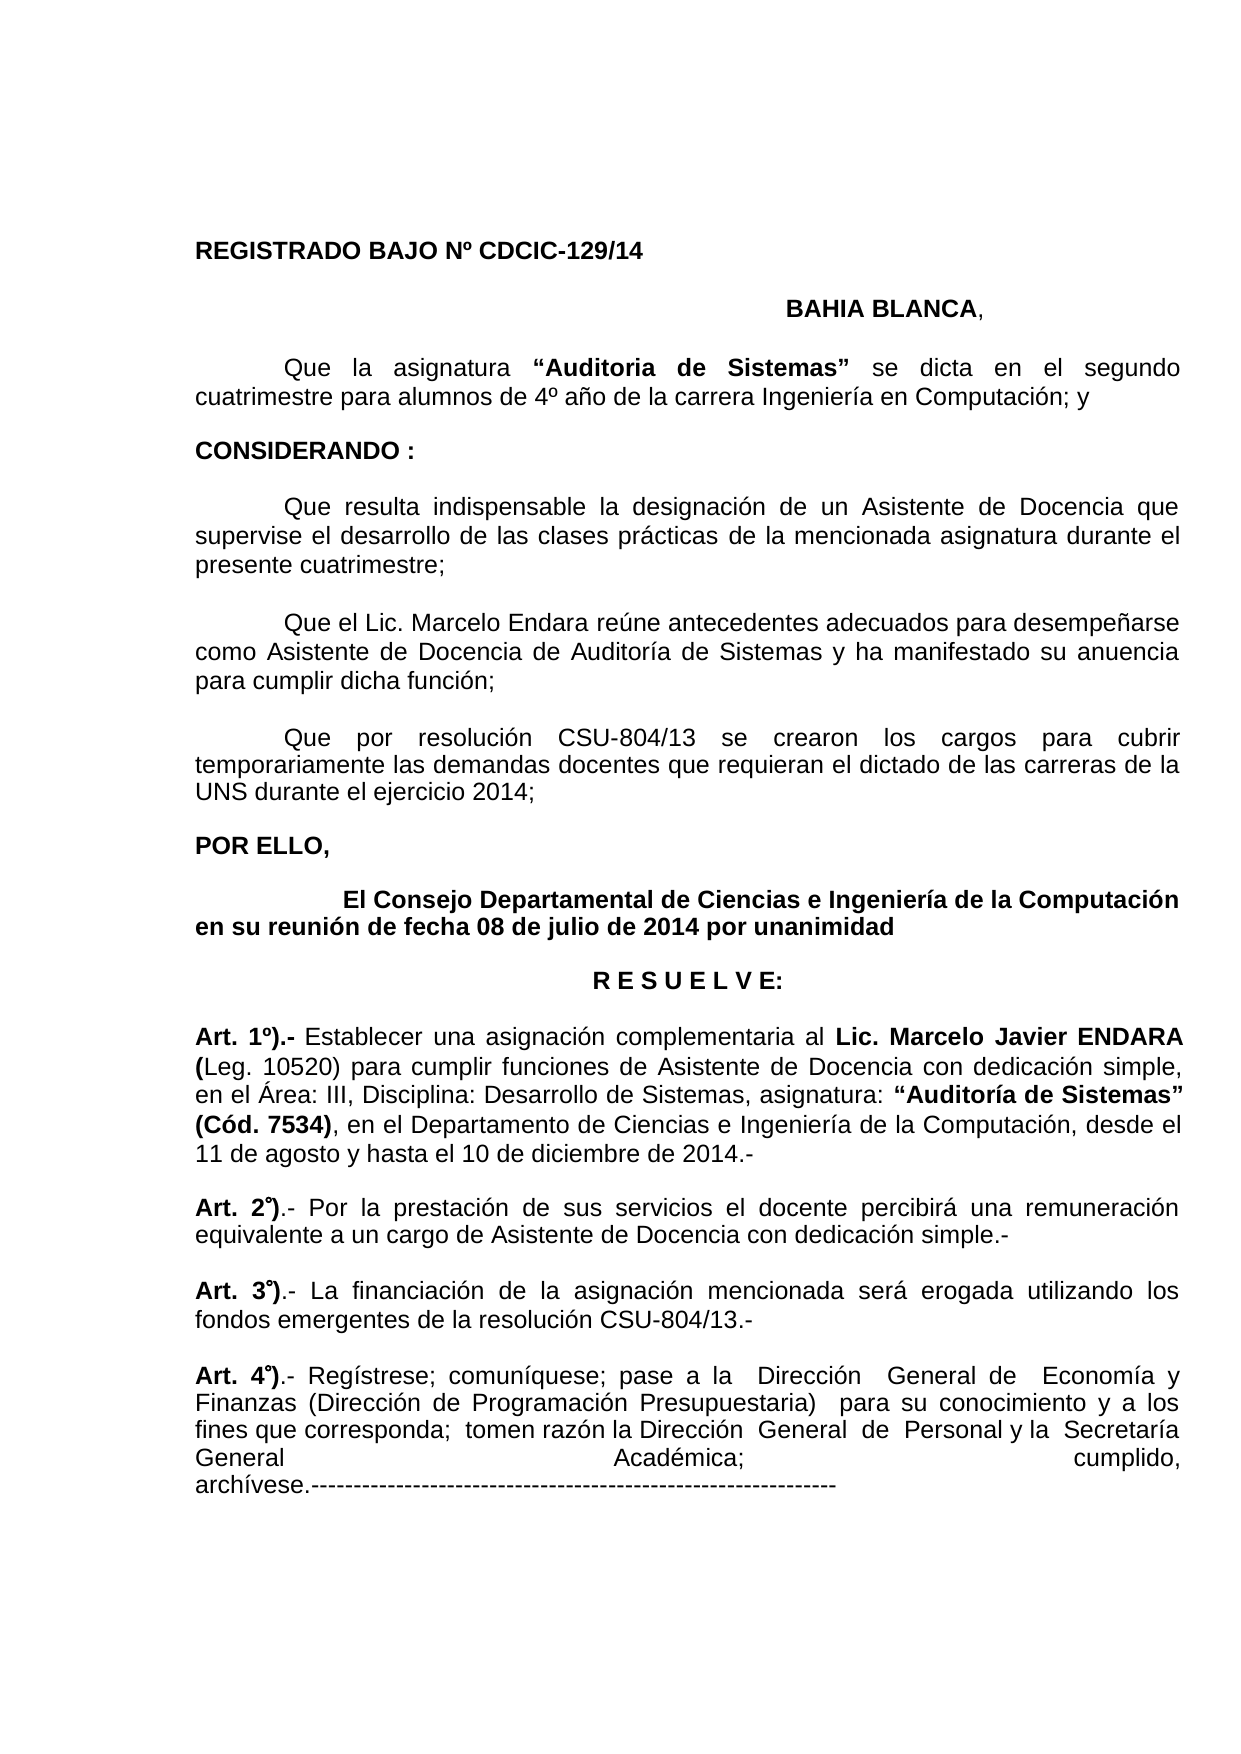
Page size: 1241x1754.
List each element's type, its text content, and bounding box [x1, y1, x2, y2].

text El Consejo Departamental de Ciencias e Ingeniería de la Computación en su reunión de fecha 08 de julio de 2014 por unanimidad [195, 887, 1181, 941]
text Art. 1º).- Establecer una asignación complementaria al Lic. Marcelo Javier ENDARA (Leg. 10520) para cumplir funciones de Asistente de Docencia con dedicación simple, en el Área: III, Disciplina: Desarrollo de Sistemas, asignatura: “Auditoría de Sistemas” (Cód. 7534), en el Departamento de Ciencias e Ingeniería de la Computación, desde el 11 de agosto y hasta el 10 de diciembre de 2014.- [195, 1022, 1184, 1168]
text CONSIDERANDO : [195, 438, 1181, 465]
text Art. 2).- Por la prestación de sus servicios el docente percibirá una remuneración equivalente a un cargo de Asistente de Docencia con dedicación simple.- [195, 1195, 1181, 1249]
text Art. 4).- Regístrese; comuníquese; pase a la Dirección General de Economía y Finanzas (Dirección de Programación Presupuestaria) para su conocimiento y a los fines que corresponda; tomen razón la Dirección General de Personal y la Secretaría General Académica; cumplido, archívese.-------------------------------------------------------------- [195, 1363, 1181, 1498]
text Art. 3).- La financiación de la asignación mencionada será erogada utilizando los fondos emergentes de la resolución CSU-804/13.- [195, 1276, 1181, 1334]
text R E S U E L V E: [195, 968, 1181, 995]
text Que la asignatura “Auditoria de Sistemas” se dicta en el segundo cuatrimestre para alumnos de 4º año de la carrera Ingeniería en Computación; y [195, 352, 1181, 411]
text BAHIA BLANCA, [195, 294, 1181, 323]
text Que el Lic. Marcelo Endara reúne antecedentes adecuados para desempeñarse como Asistente de Docencia de Auditoría de Sistemas y ha manifestado su anuencia para cumplir dicha función; [195, 608, 1181, 695]
text POR ELLO, [195, 833, 1181, 860]
text Que por resolución CSU-804/13 se crearon los cargos para cubrir temporariamente las demandas docentes que requieran el dictado de las carreras de la UNS durante el ejercicio 2014; [195, 724, 1181, 806]
subtitle REGISTRADO BAJO Nº CDCIC-129/14 [195, 236, 1181, 265]
text Que resulta indispensable la designación de un Asistente de Docencia que supervise el desarrollo de las clases prácticas de la mencionada asignatura durante el presente cuatrimestre; [195, 492, 1181, 579]
